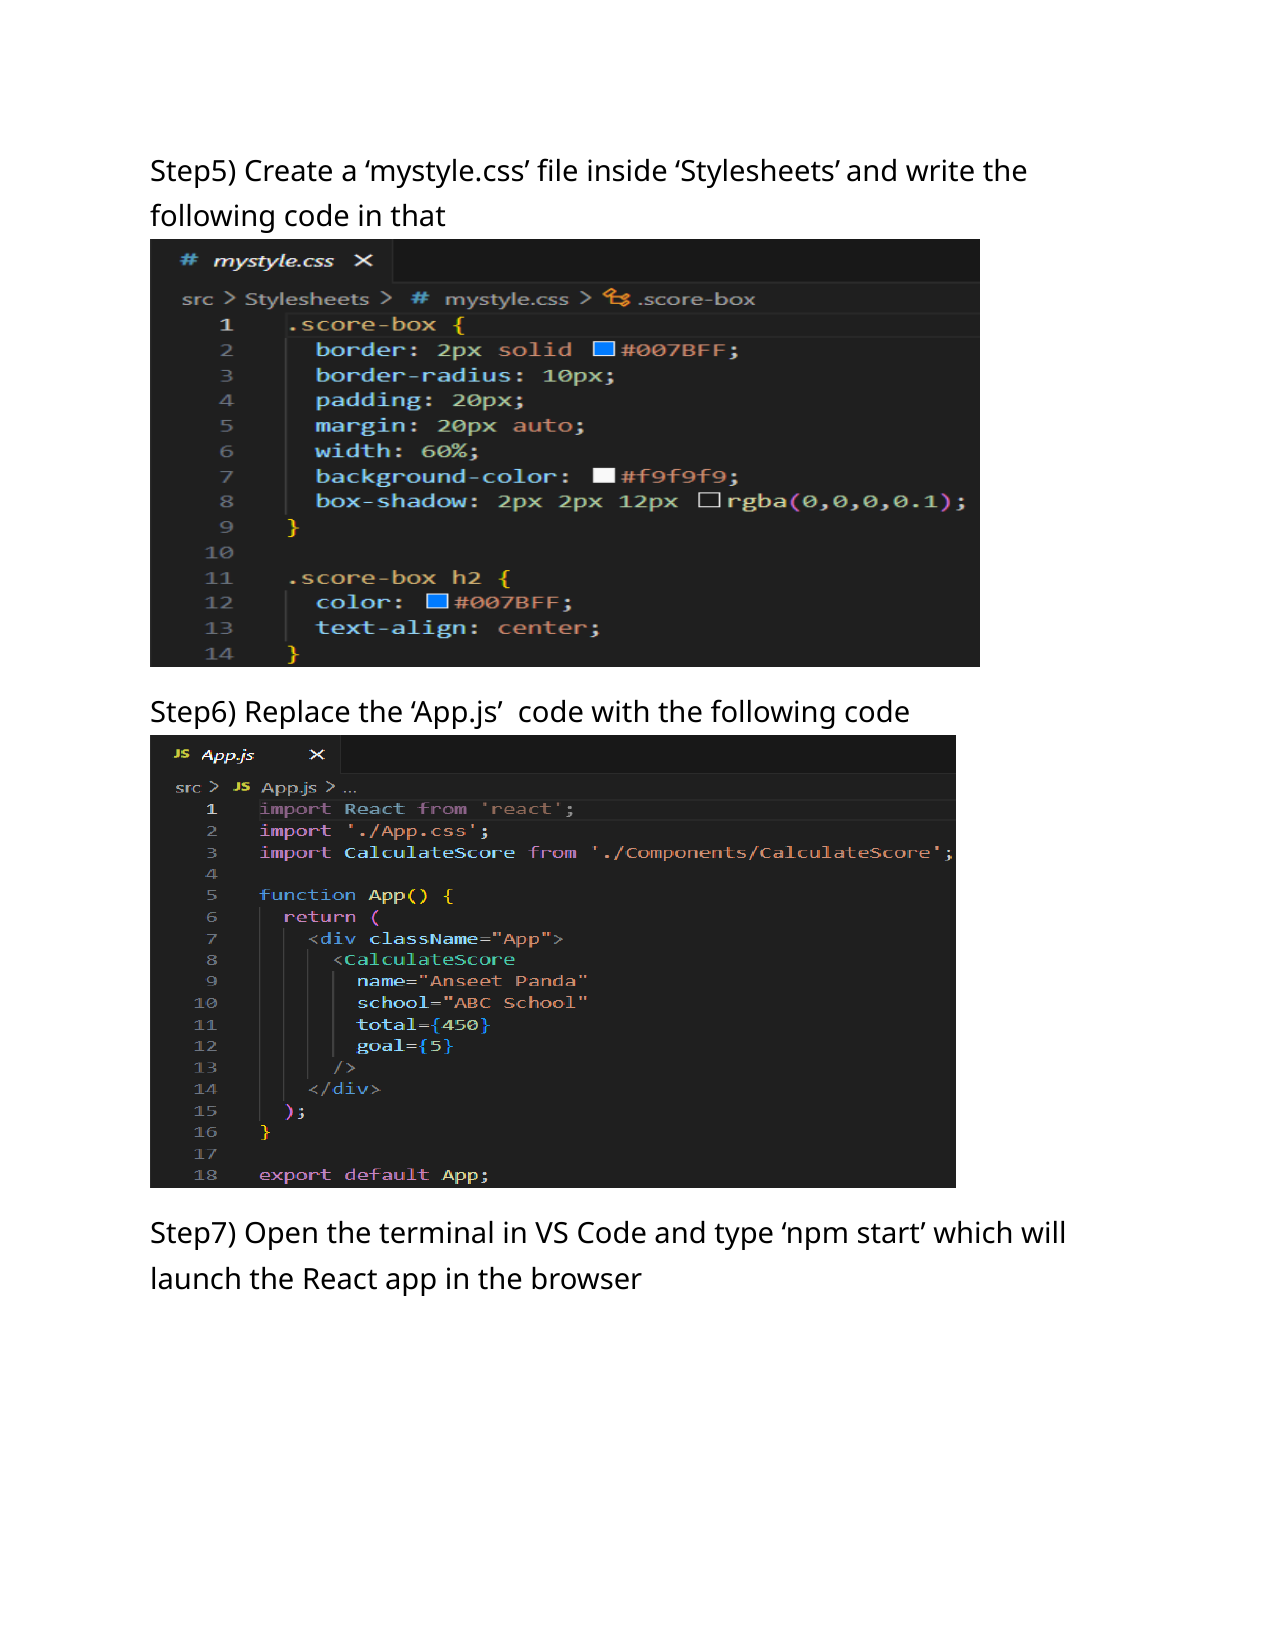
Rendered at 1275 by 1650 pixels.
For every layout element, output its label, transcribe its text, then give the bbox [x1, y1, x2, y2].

picture [150, 239, 980, 667]
text Step7) Open the terminal in VS Code and type ‘npm start’ which will launch the React app in the browser [150, 1212, 1125, 1298]
picture [150, 735, 956, 1188]
